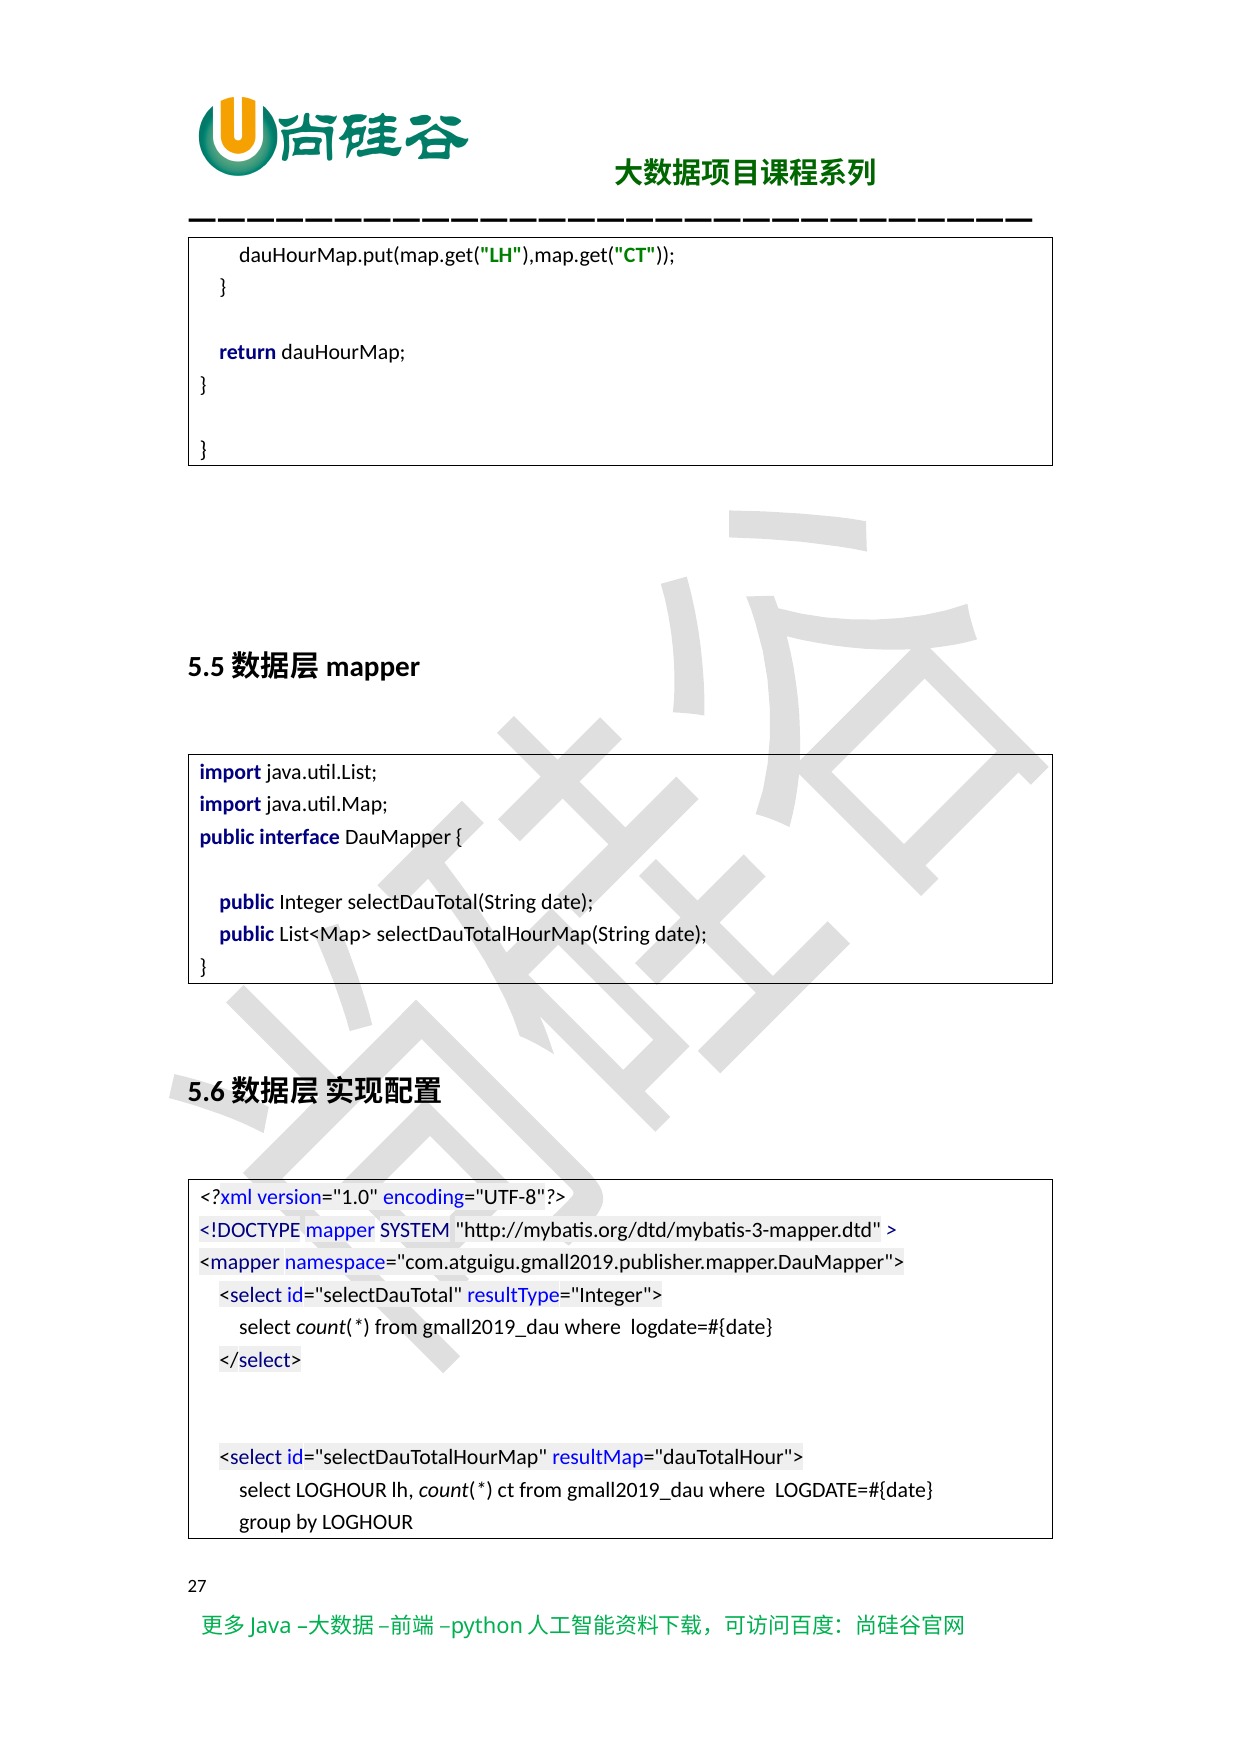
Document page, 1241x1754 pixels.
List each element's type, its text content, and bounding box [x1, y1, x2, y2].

subtitle 5.6 数据层 实现配置 [187, 1056, 1053, 1121]
picture [187, 88, 476, 184]
subtitle 5.5 数据层 mapper [187, 631, 1053, 696]
table_header import java.util.List; import java.util.Map; public interface DauMapper { public Integer selectDauTotal(String date); public List<Map> selectDauTotalHourMap(String date); } [189, 755, 1052, 982]
